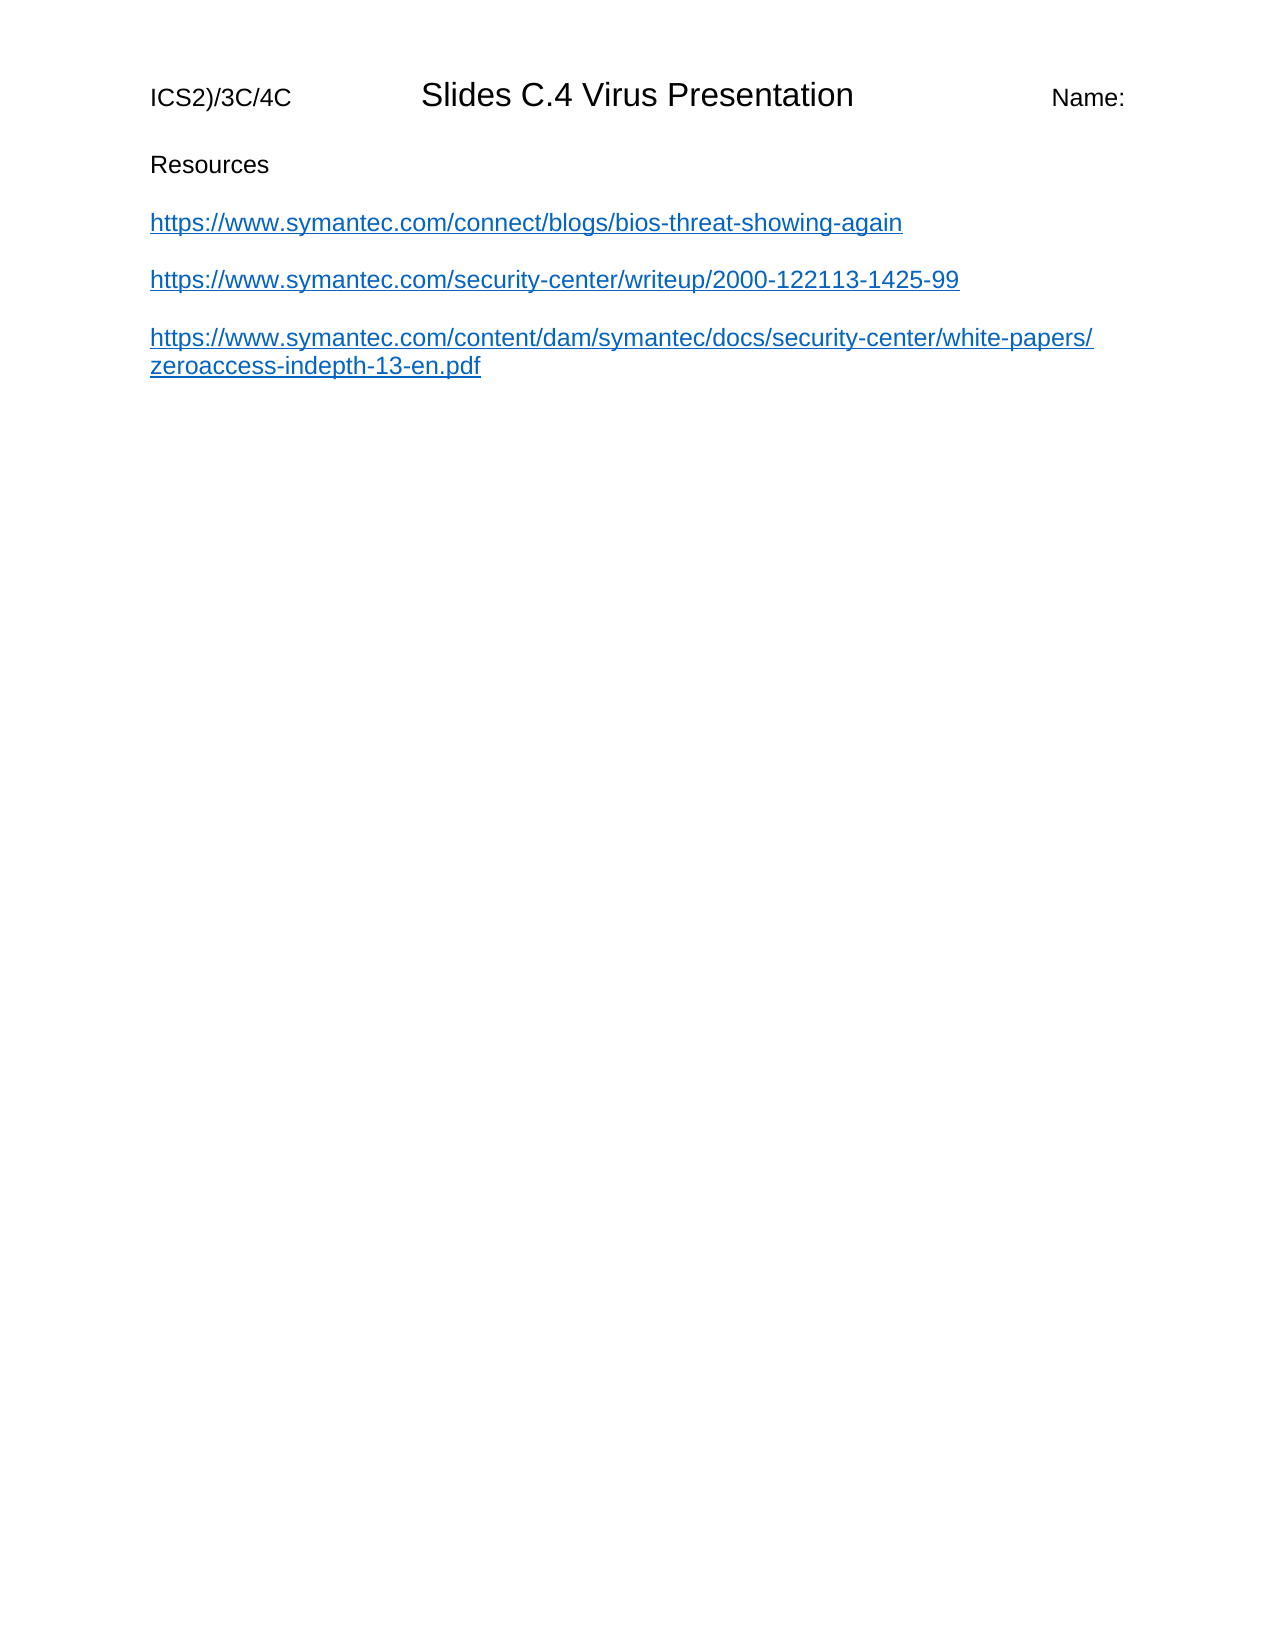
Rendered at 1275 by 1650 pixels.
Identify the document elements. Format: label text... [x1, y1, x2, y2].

text https://www.symantec.com/connect/blogs/bios-threat-showing-again [150, 207, 1125, 236]
text https://www.symantec.com/content/dam/symantec/docs/security-center/white-papers/zeroaccess-indepth-13-en.pdf [150, 322, 1125, 380]
text Resources [150, 150, 1125, 179]
text https://www.symantec.com/security-center/writeup/2000-122113-1425-99 [150, 265, 1125, 294]
